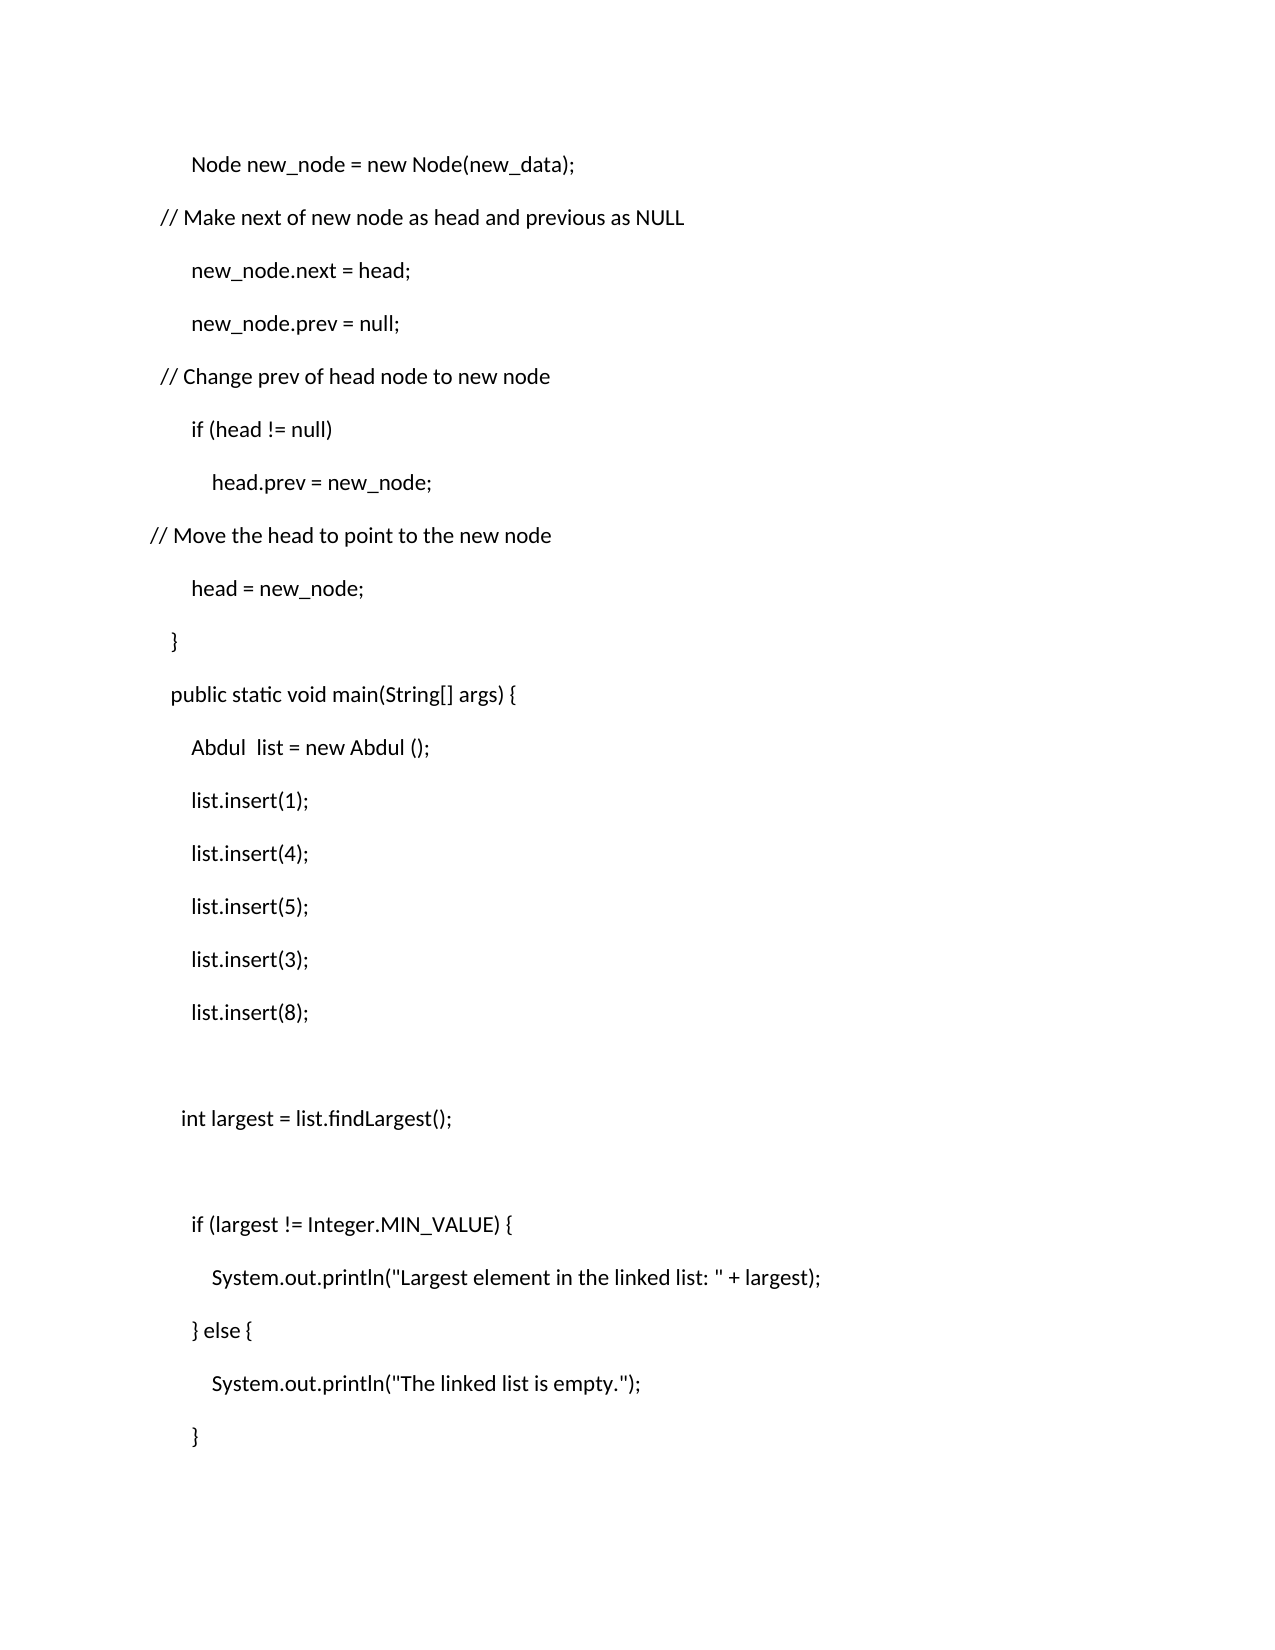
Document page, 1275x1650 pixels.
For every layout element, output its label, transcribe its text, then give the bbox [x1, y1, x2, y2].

text if (head != null) [150, 415, 1125, 443]
text // Change prev of head node to new node [150, 362, 1125, 390]
text head = new_node; [150, 574, 1125, 602]
text Node new_node = new Node(new_data); [150, 150, 1125, 178]
text list.insert(8); [150, 998, 1125, 1026]
text Abdul list = new Abdul (); [150, 733, 1125, 761]
text list.insert(5); [150, 892, 1125, 920]
text list.insert(4); [150, 839, 1125, 867]
text System.out.println("The linked list is empty."); [150, 1369, 1125, 1397]
text if (largest != Integer.MIN_VALUE) { [150, 1210, 1125, 1238]
text } [150, 627, 1125, 655]
text } else { [150, 1316, 1125, 1344]
text list.insert(3); [150, 945, 1125, 973]
text new_node.prev = null; [150, 309, 1125, 337]
text int largest = list.findLargest(); [150, 1104, 1125, 1132]
text // Make next of new node as head and previous as NULL [150, 203, 1125, 231]
text list.insert(1); [150, 786, 1125, 814]
text new_node.next = head; [150, 256, 1125, 284]
text System.out.println("Largest element in the linked list: " + largest); [150, 1263, 1125, 1291]
text } [150, 1422, 1125, 1451]
text // Move the head to point to the new node [150, 521, 1125, 549]
text public static void main(String[] args) { [150, 680, 1125, 708]
text head.prev = new_node; [150, 468, 1125, 496]
